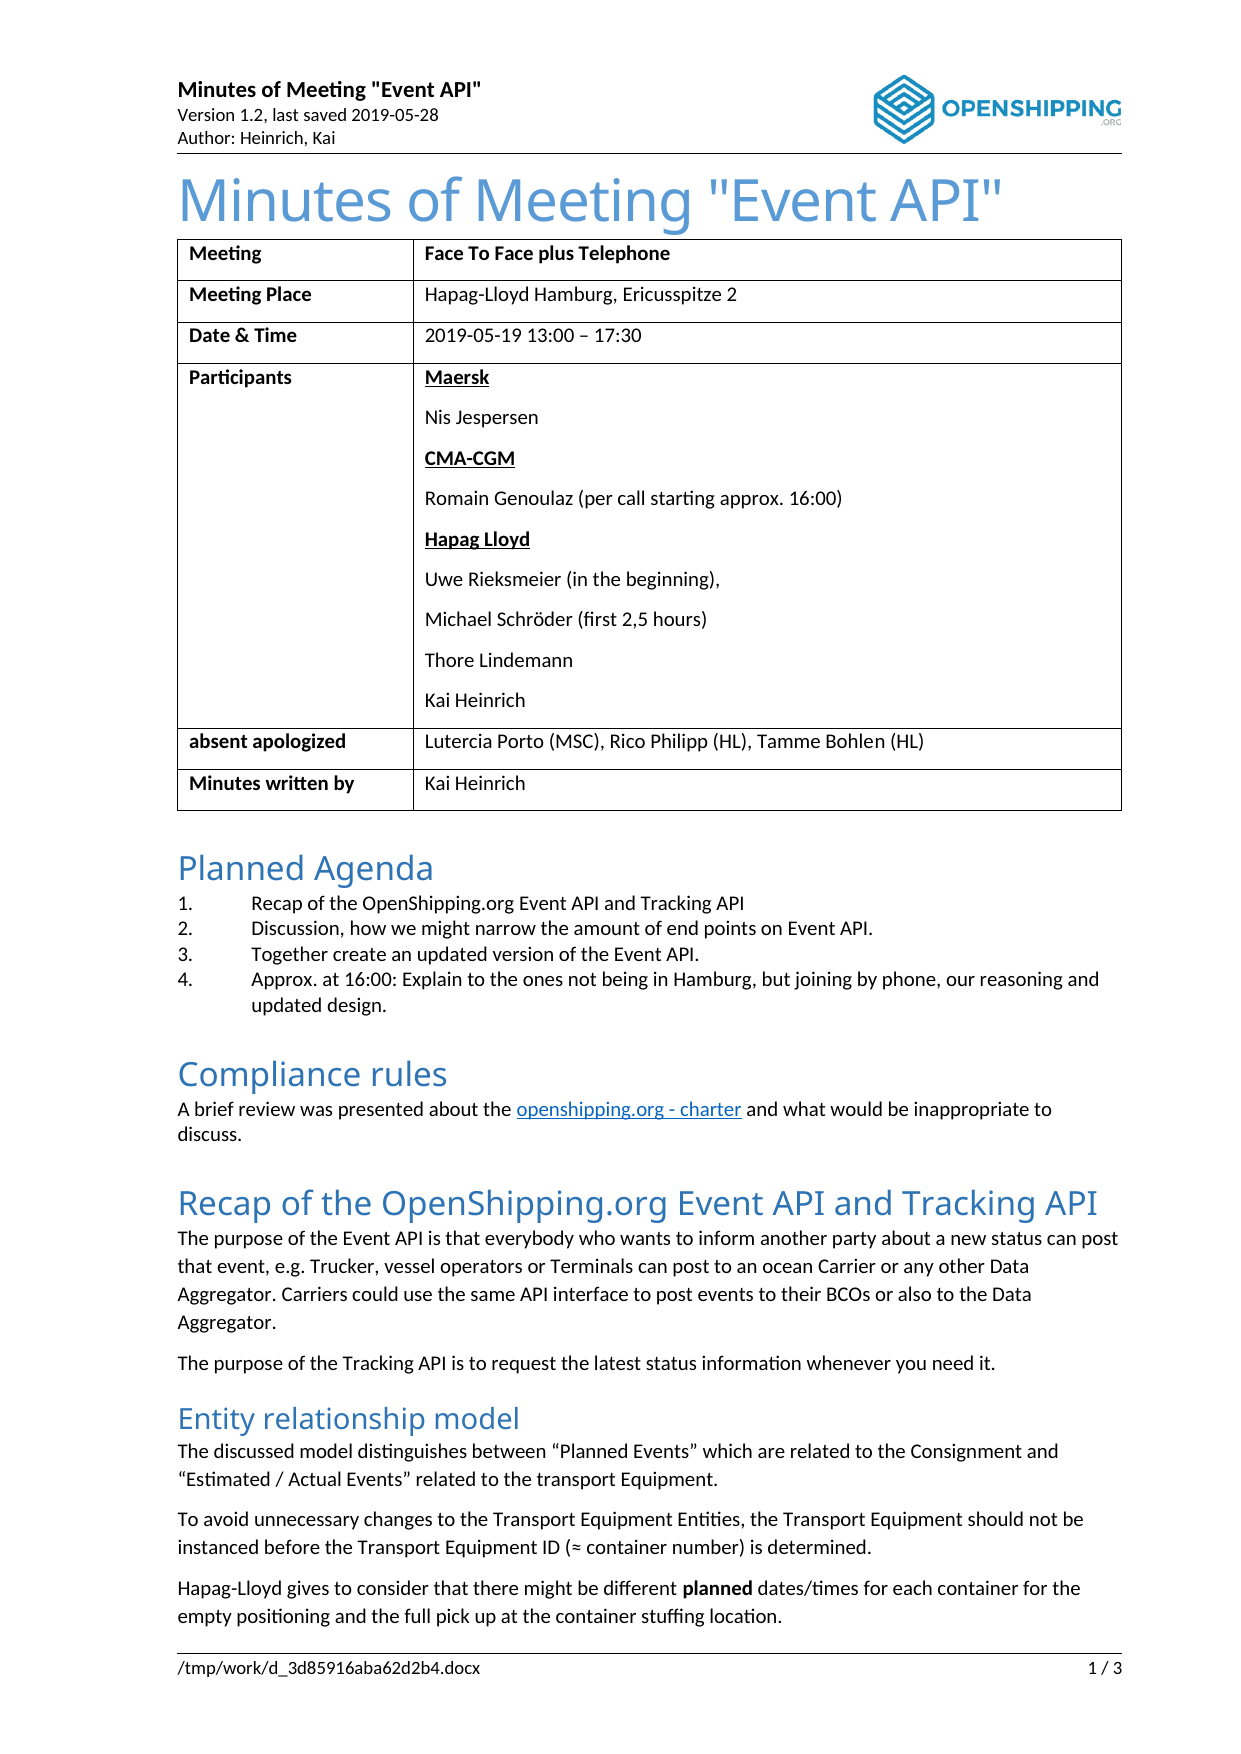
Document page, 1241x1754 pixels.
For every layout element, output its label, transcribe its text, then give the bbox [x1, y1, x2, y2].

table_cell Hapag-Lloyd Hamburg, Ericusspitze 2 [414, 281, 1121, 322]
table_cell Minutes written by [178, 770, 413, 810]
list Together create an updated version of the Event API. [177, 941, 1122, 966]
subtitle Entity relationship model [177, 1398, 1122, 1438]
table_cell Meeting Place [178, 281, 413, 322]
text To avoid unnecessary changes to the Transport Equipment Entities, the Transport Equipment should not be instanced before the Transport Equipment ID (≈ container number) is determined. [177, 1507, 1122, 1560]
subtitle Planned Agenda [177, 845, 1122, 890]
title Minutes of Meeting "Event API" [177, 159, 1122, 239]
list Discussion, how we might narrow the amount of end points on Event API. [177, 916, 1122, 941]
text The purpose of the Tracking API is to request the latest status information whenever you need it. [177, 1350, 1122, 1375]
text A brief review was presented about the openshipping.org - charter and what would be inappropriate to discuss. [177, 1096, 1122, 1147]
table_cell Kai Heinrich [414, 770, 1121, 810]
text Hapag-Lloyd gives to consider that there might be different planned dates/times for each container for the empty positioning and the full pick up at the container stuffing location. [177, 1575, 1122, 1628]
text The purpose of the Event API is that everybody who wants to inform another party about a new status can post that event, e.g. Trucker, vessel operators or Terminals can post to an ocean Carrier or any other Data Aggregator. Carriers could use the same API interface to post events to their BCOs or also to the Data Aggregator. [177, 1226, 1122, 1335]
table_cell Date & Time [178, 323, 413, 363]
table_cell 2019-05-19 13:00 – 17:30 [414, 323, 1121, 363]
table_header Meeting [178, 240, 413, 280]
list Recap of the OpenShipping.org Event API and Tracking API [177, 890, 1122, 916]
list Approx. at 16:00: Explain to the ones not being in Hamburg, but joining by phone, our reasoning and updated design. [177, 966, 1122, 1017]
table_cell absent apologized [178, 729, 413, 769]
table_header Face To Face plus Telephone [414, 240, 1121, 280]
picture [873, 75, 1123, 144]
subtitle Recap of the OpenShipping.org Event API and Tracking API [177, 1180, 1122, 1226]
table_cell Maersk Nis Jespersen CMA-CGM Romain Genoulaz (per call starting approx. 16:00) Hapag Lloyd Uwe Rieksmeier (in the beginning), Michael Schröder (first 2,5 hours) Thore Lindemann Kai Heinrich [414, 364, 1121, 728]
table_cell Lutercia Porto (MSC), Rico Philipp (HL), Tamme Bohlen (HL) [414, 729, 1121, 769]
table_cell Participants [178, 364, 413, 728]
text The discussed model distinguishes between “Planned Events” which are related to the Consignment and “Estimated / Actual Events” related to the transport Equipment. [177, 1438, 1122, 1492]
subtitle Compliance rules [177, 1051, 1122, 1096]
